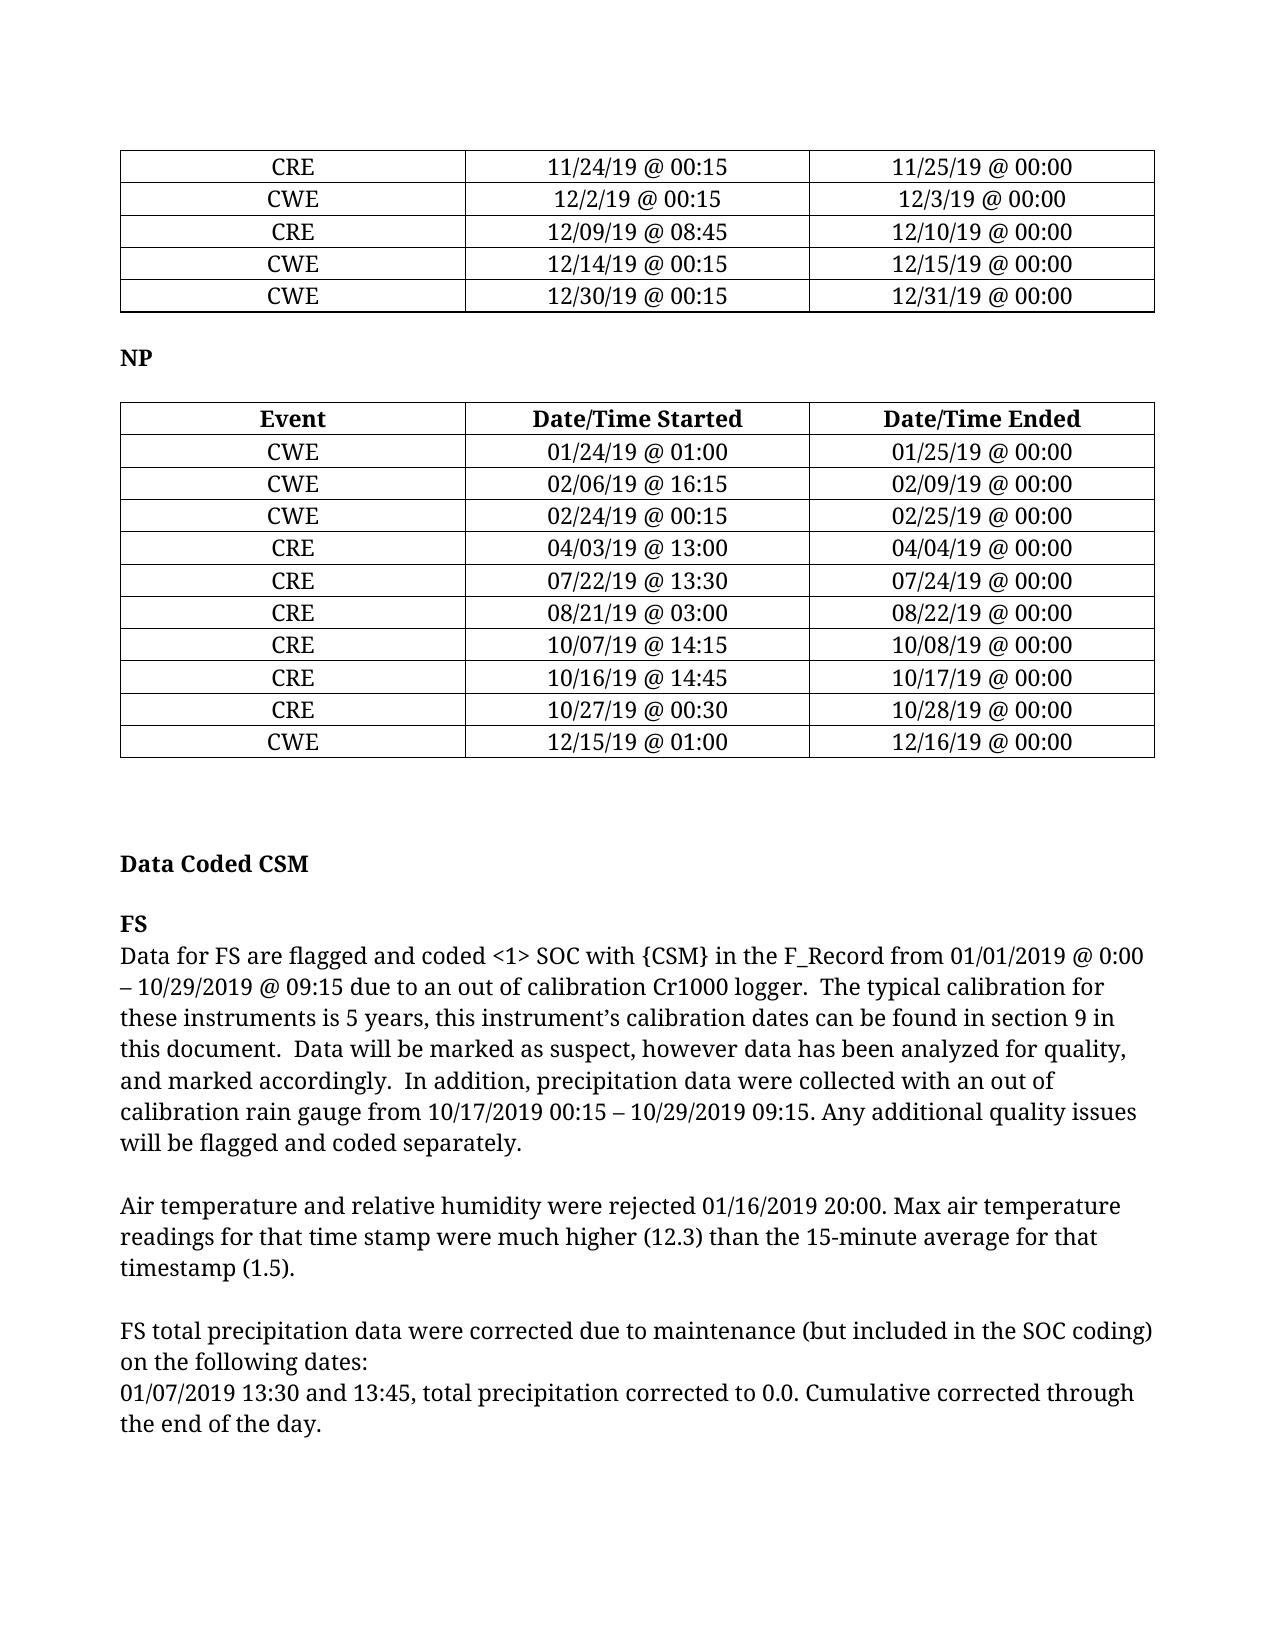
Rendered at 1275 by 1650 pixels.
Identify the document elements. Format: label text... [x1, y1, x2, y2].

table_cell 12/30/19 @ 00:15 [466, 280, 809, 311]
table_cell 02/25/19 @ 00:00 [810, 500, 1154, 531]
table_cell 01/24/19 @ 01:00 [466, 435, 809, 467]
table_header Date/Time Started [466, 403, 809, 434]
table_cell 10/17/19 @ 00:00 [810, 661, 1154, 693]
text 01/07/2019 13:30 and 13:45, total precipitation corrected to 0.0. Cumulative corrected through the end of the day. [120, 1377, 1155, 1439]
table_cell CRE [121, 151, 465, 182]
table_cell 02/24/19 @ 00:15 [466, 500, 809, 531]
text Air temperature and relative humidity were rejected 01/16/2019 20:00. Max air temperature readings for that time stamp were much higher (12.3) than the 15-minute average for that timestamp (1.5). [120, 1189, 1155, 1283]
table_header Event [121, 403, 465, 434]
table_cell 08/22/19 @ 00:00 [810, 597, 1154, 628]
table_cell 12/15/19 @ 00:00 [810, 248, 1154, 279]
table_cell 07/22/19 @ 13:30 [466, 565, 809, 596]
table_cell CWE [121, 248, 465, 279]
table_cell 02/06/19 @ 16:15 [466, 468, 809, 499]
table_cell 12/16/19 @ 00:00 [810, 726, 1154, 757]
table_cell 04/04/19 @ 00:00 [810, 532, 1154, 563]
table_cell 07/24/19 @ 00:00 [810, 565, 1154, 596]
table_cell 10/16/19 @ 14:45 [466, 661, 809, 693]
table_cell 12/3/19 @ 00:00 [810, 183, 1154, 214]
table_cell 10/07/19 @ 14:15 [466, 629, 809, 660]
table_cell CWE [121, 500, 465, 531]
table_cell CRE [121, 597, 465, 628]
table_cell CRE [121, 532, 465, 563]
table_cell 12/31/19 @ 00:00 [810, 280, 1154, 311]
table_cell CWE [121, 468, 465, 499]
table_cell CWE [121, 183, 465, 214]
table_cell 11/24/19 @ 00:15 [466, 151, 809, 182]
table_cell 12/09/19 @ 08:45 [466, 216, 809, 247]
table_cell CRE [121, 565, 465, 596]
table_cell 01/25/19 @ 00:00 [810, 435, 1154, 467]
text Data Coded CSM [120, 848, 1155, 879]
table_header Date/Time Ended [810, 403, 1154, 434]
text Data for FS are flagged and coded <1> SOC with {CSM} in the F_Record from 01/01/2019 @ 0:00 – 10/29/2019 @ 09:15 due to an out of calibration Cr1000 logger. The typical calibration for these instruments is 5 years, this instrument’s calibration dates can be found in section 9 in this document. Data will be marked as suspect, however data has been analyzed for quality, and marked accordingly. In addition, precipitation data were collected with an out of calibration rain gauge from 10/17/2019 00:15 – 10/29/2019 09:15. Any additional quality issues will be flagged and coded separately. [120, 939, 1155, 1158]
table_cell CRE [121, 661, 465, 693]
table_cell CRE [121, 216, 465, 247]
table_cell CWE [121, 726, 465, 757]
table_cell 11/25/19 @ 00:00 [810, 151, 1154, 182]
table_cell 10/27/19 @ 00:30 [466, 694, 809, 725]
table_cell 12/14/19 @ 00:15 [466, 248, 809, 279]
table_cell 10/28/19 @ 00:00 [810, 694, 1154, 725]
text FS [120, 908, 1155, 939]
table_cell CWE [121, 435, 465, 467]
table_cell 12/10/19 @ 00:00 [810, 216, 1154, 247]
table_cell CRE [121, 629, 465, 660]
table_cell CRE [121, 694, 465, 725]
table_cell 12/2/19 @ 00:15 [466, 183, 809, 214]
table_cell 02/09/19 @ 00:00 [810, 468, 1154, 499]
text FS total precipitation data were corrected due to maintenance (but included in the SOC coding) on the following dates: [120, 1314, 1155, 1377]
text NP [120, 342, 1155, 373]
table_cell 10/08/19 @ 00:00 [810, 629, 1154, 660]
table_cell 08/21/19 @ 03:00 [466, 597, 809, 628]
table_cell 12/15/19 @ 01:00 [466, 726, 809, 757]
table_cell CWE [121, 280, 465, 311]
table_cell 04/03/19 @ 13:00 [466, 532, 809, 563]
